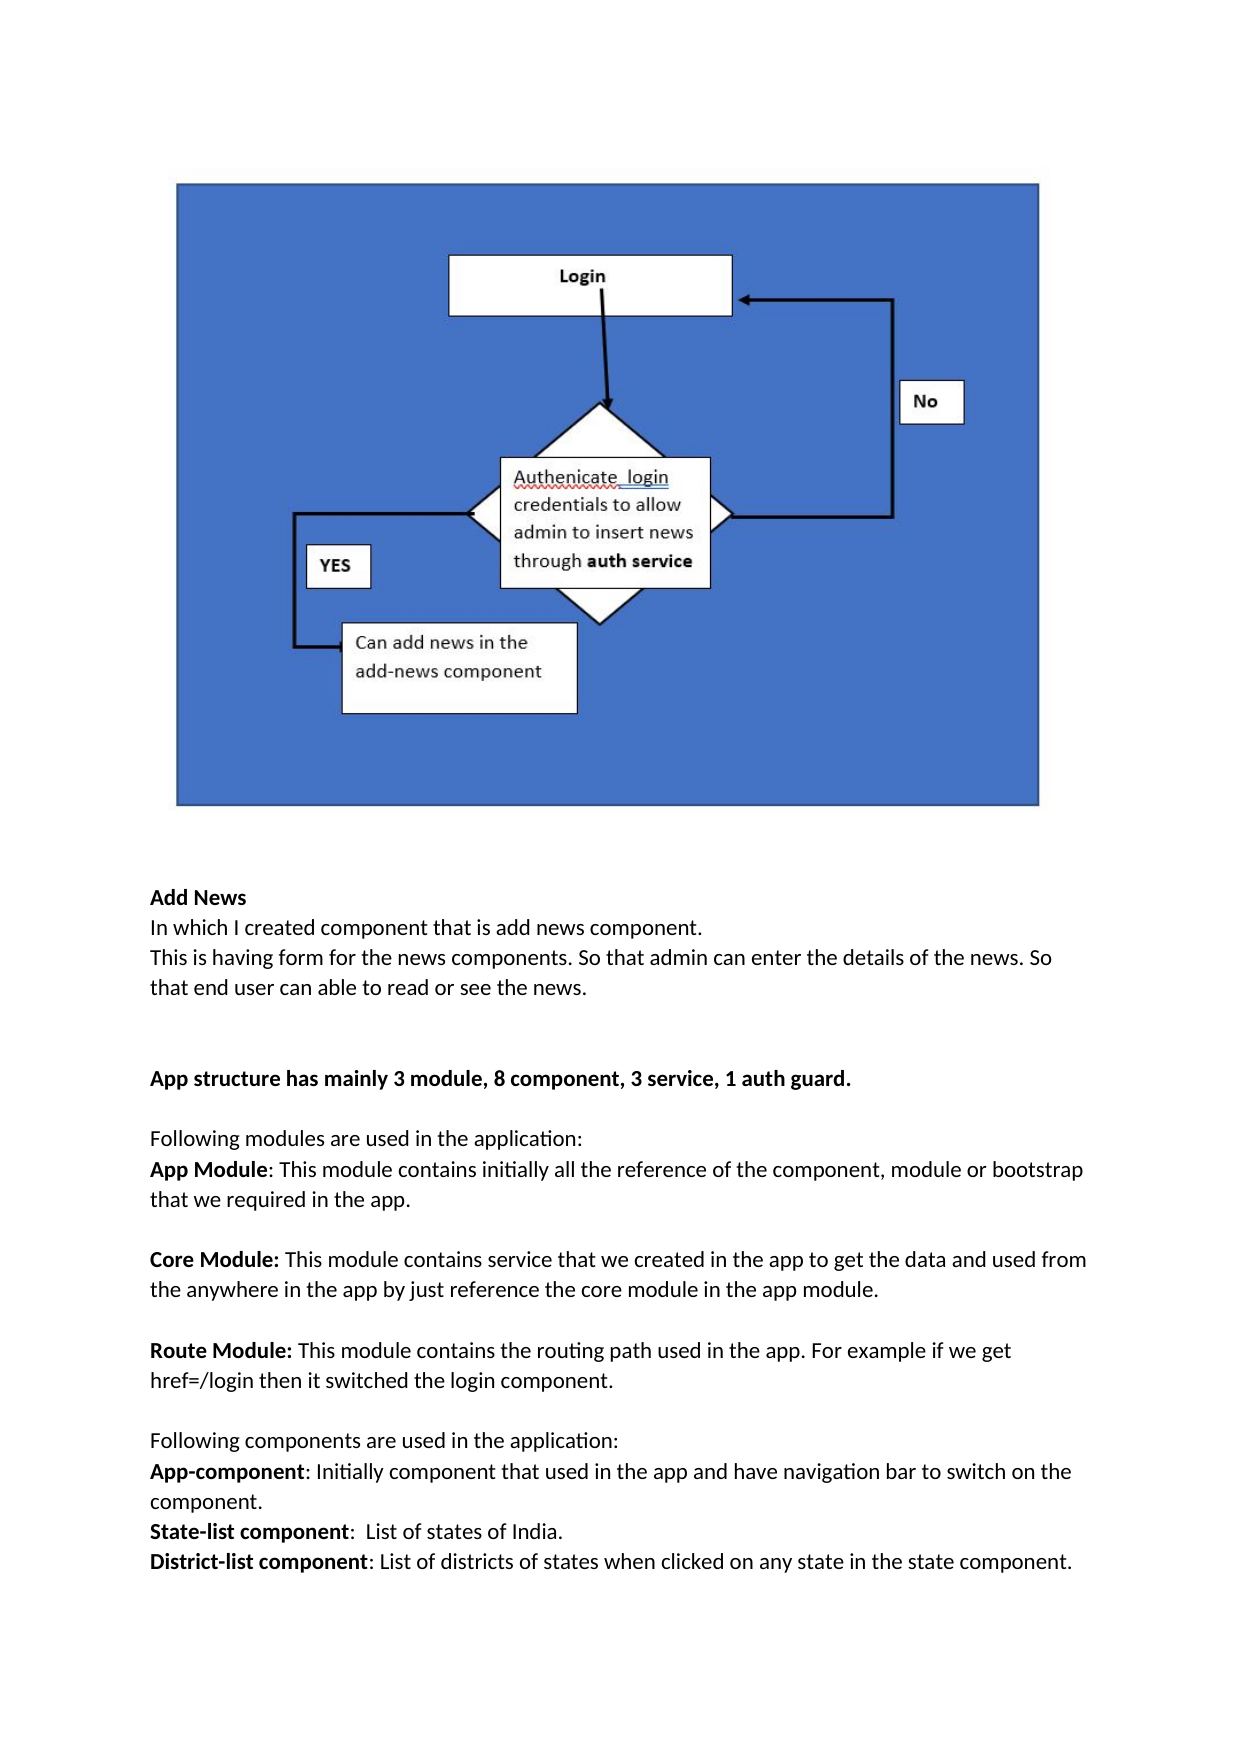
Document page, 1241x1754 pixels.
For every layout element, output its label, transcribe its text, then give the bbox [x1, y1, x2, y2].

text App Module: This module contains initially all the reference of the component, module or bootstrap that we required in the app. [150, 1155, 1090, 1213]
text Route Module: This module contains the routing path used in the app. For example if we get href=/login then it switched the login component. [150, 1336, 1090, 1394]
text In which I created component that is add news component. [150, 913, 1090, 941]
text App-component: Initially component that used in the app and have navigation bar to switch on the component. [150, 1457, 1090, 1515]
text District-list component: List of districts of states when clicked on any state in the state component. [150, 1547, 1090, 1576]
text Core Module: This module contains service that we created in the app to get the data and used from the anywhere in the app by just reference the core module in the app module. [150, 1245, 1090, 1304]
text App structure has mainly 3 module, 8 component, 3 service, 1 auth guard. [150, 1064, 1090, 1092]
text State-list component: List of states of India. [150, 1517, 1090, 1545]
text This is having form for the news components. So that admin can enter the details of the news. So that end user can able to read or see the news. [150, 943, 1090, 1002]
text Following modules are used in the application: [150, 1124, 1090, 1153]
text Following components are used in the application: [150, 1427, 1090, 1455]
picture [150, 150, 1091, 851]
text Add News [150, 883, 1090, 911]
